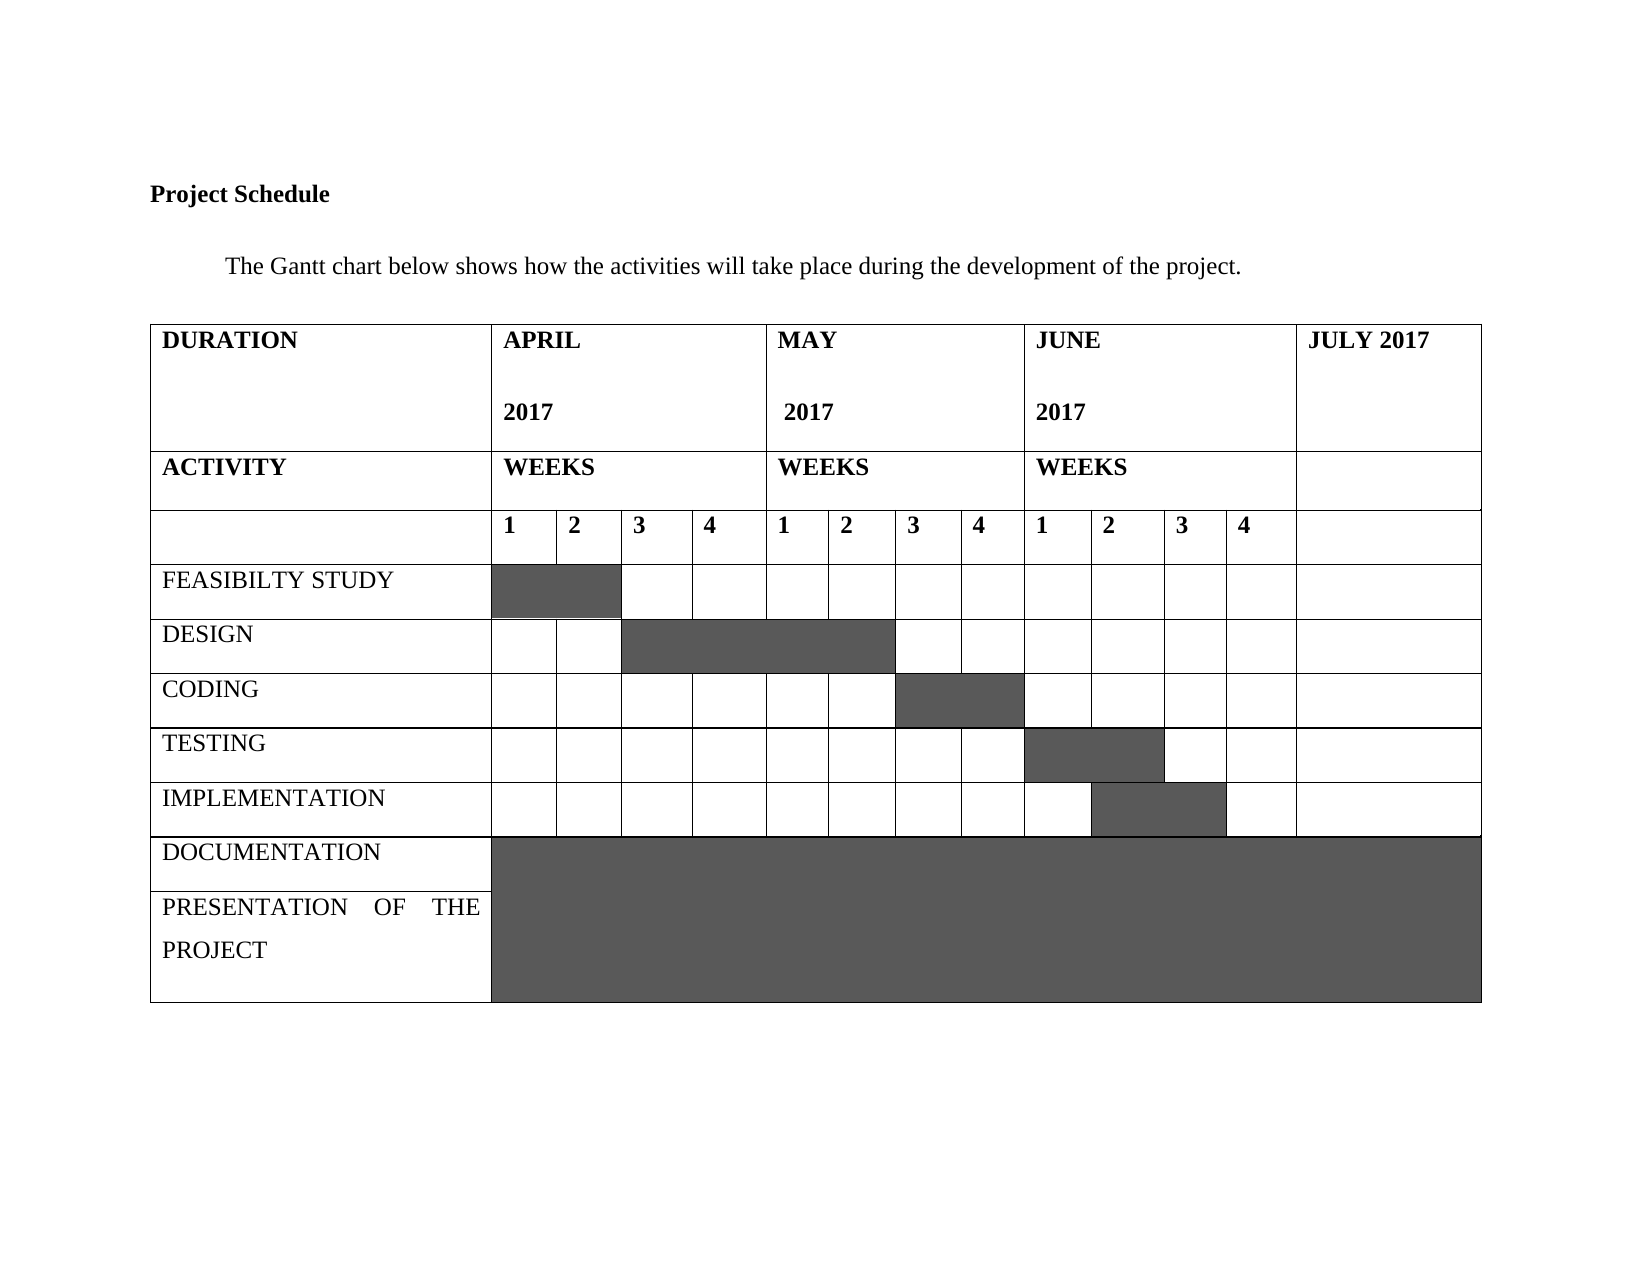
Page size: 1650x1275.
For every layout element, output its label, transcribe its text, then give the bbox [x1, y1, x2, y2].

table_cell [1227, 620, 1296, 673]
table_cell ACTIVITY [151, 452, 491, 509]
table_cell [622, 783, 692, 836]
table_cell 4 [1227, 511, 1296, 564]
table_cell [693, 783, 766, 836]
table_cell WEEKS [1025, 452, 1296, 509]
table_cell [1025, 565, 1091, 618]
table_cell 2 [829, 511, 895, 564]
table_cell [492, 838, 1481, 1002]
table_cell [622, 729, 692, 782]
table_cell [1297, 620, 1481, 673]
table_cell [829, 674, 895, 727]
table_cell 2 [557, 511, 621, 564]
table_cell 3 [1165, 511, 1226, 564]
table_cell [1025, 729, 1164, 782]
table_cell DESIGN [151, 620, 491, 673]
table_cell [693, 674, 766, 727]
table_cell [1165, 620, 1226, 673]
table_cell [896, 729, 961, 782]
table_cell [1092, 674, 1164, 727]
table_cell [1297, 783, 1481, 836]
table_cell [767, 729, 828, 782]
table_cell [962, 565, 1024, 618]
table_cell [1227, 565, 1296, 618]
table_cell [622, 620, 895, 673]
table_cell FEASIBILTY STUDY [151, 565, 491, 618]
text Project Schedule [150, 179, 1500, 208]
table_cell [693, 565, 766, 618]
table_cell [1092, 620, 1164, 673]
text The Gantt chart below shows how the activities will take place during the development of the project. [150, 251, 1500, 280]
table_cell [492, 674, 556, 727]
table_cell [557, 620, 621, 673]
table_cell TESTING [151, 729, 491, 782]
table_cell [829, 783, 895, 836]
table_cell 2 [1092, 511, 1164, 564]
table_cell 3 [622, 511, 692, 564]
table_cell [693, 729, 766, 782]
table_cell [492, 783, 556, 836]
table_cell 4 [962, 511, 1024, 564]
table_cell WEEKS [767, 452, 1024, 509]
table_cell [1297, 674, 1481, 727]
table_cell 1 [492, 511, 556, 564]
table_cell [829, 565, 895, 618]
table_cell CODING [151, 674, 491, 727]
table_cell [1025, 783, 1091, 836]
table_cell [1227, 674, 1296, 727]
table_cell [622, 565, 692, 618]
table_cell WEEKS [492, 452, 766, 509]
table_cell [1227, 729, 1296, 782]
table_cell [829, 729, 895, 782]
table_cell [492, 729, 556, 782]
table_cell [492, 620, 556, 673]
table_cell [896, 565, 961, 618]
table_cell [767, 674, 828, 727]
table_cell [962, 729, 1024, 782]
table_cell DOCUMENTATION [151, 838, 491, 891]
table_cell 3 [896, 511, 961, 564]
table_cell [1227, 783, 1296, 836]
table_cell [1297, 452, 1481, 509]
table_cell [557, 729, 621, 782]
table_header JUNE 2017 [1025, 325, 1296, 451]
table_cell 1 [1025, 511, 1091, 564]
table_cell [1092, 783, 1226, 836]
table_cell [557, 783, 621, 836]
table_cell [1025, 620, 1091, 673]
table_cell [492, 565, 621, 618]
table_cell [1297, 729, 1481, 782]
table_cell [1092, 565, 1164, 618]
table_cell 4 [693, 511, 766, 564]
table_cell [962, 620, 1024, 673]
table_cell [1297, 511, 1481, 564]
table_cell IMPLEMENTATION [151, 783, 491, 836]
table_cell [1297, 565, 1481, 618]
table_cell [767, 783, 828, 836]
table_cell [767, 565, 828, 618]
table_cell [1165, 674, 1226, 727]
table_cell [962, 783, 1024, 836]
table_header JULY 2017 [1297, 325, 1481, 451]
table_cell [896, 674, 1024, 727]
table_header DURATION [151, 325, 491, 451]
table_cell [1025, 674, 1091, 727]
table_cell 1 [767, 511, 828, 564]
table_cell [557, 674, 621, 727]
table_header APRIL 2017 [492, 325, 766, 451]
table_cell PRESENTATION OF THE PROJECT [151, 892, 491, 1002]
table_cell [896, 620, 961, 673]
table_cell [151, 511, 491, 564]
table_header MAY 2017 [767, 325, 1024, 451]
table_cell [1165, 565, 1226, 618]
table_cell [896, 783, 961, 836]
table_cell [1165, 729, 1226, 782]
table_cell [622, 674, 692, 727]
